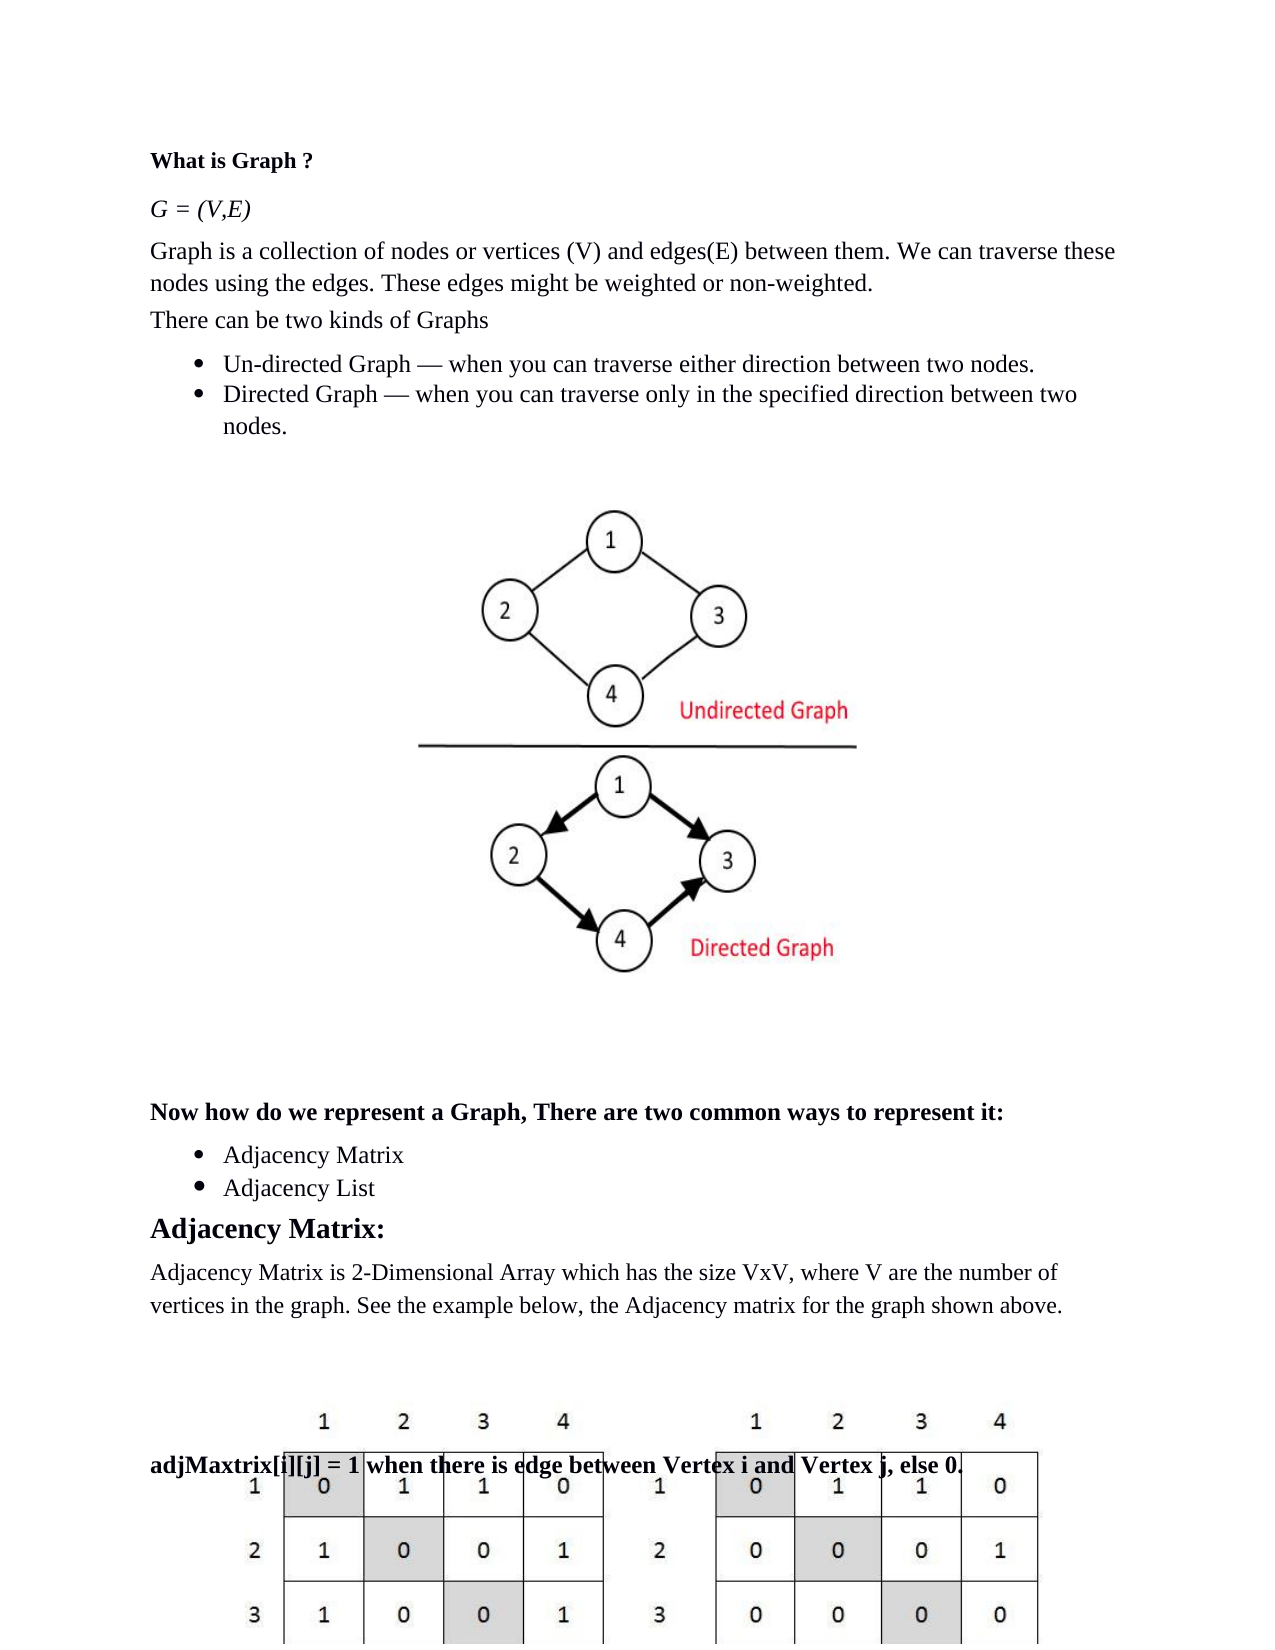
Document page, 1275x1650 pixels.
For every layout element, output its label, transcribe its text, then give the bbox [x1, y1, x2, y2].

text adjMaxtrix[i][j] = 1 when there is edge between Vertex i and Vertex j, else 0. [150, 1451, 1125, 1479]
list Un-directed Graph — when you can traverse either direction between two nodes. [194, 349, 1125, 377]
text G = (V,E) [150, 194, 1125, 223]
list Adjacency Matrix [194, 1140, 1125, 1169]
list Adjacency List [194, 1173, 1125, 1203]
picture [226, 1479, 1090, 1644]
text There can be two kinds of Graphs [150, 305, 1125, 334]
text Adjacency Matrix is 2-Dimensional Array which has the size VxV, where V are the number of vertices in the graph. See the example below, the Adjacency matrix for the graph shown above. [150, 1258, 1100, 1319]
text Now how do we represent a Graph, There are two common ways to represent it: [150, 1097, 1125, 1126]
text What is Graph ? [150, 148, 1125, 174]
list Directed Graph — when you can traverse only in the specified direction between two nodes. [194, 379, 1125, 439]
text Adjacency Matrix: [150, 1211, 1125, 1245]
text Graph is a collection of nodes or vertices (V) and edges(E) between them. We can traverse these nodes using the edges. These edges might be weighted or non-weighted. [150, 236, 1125, 297]
picture [226, 1384, 1090, 1451]
picture [418, 499, 857, 1004]
